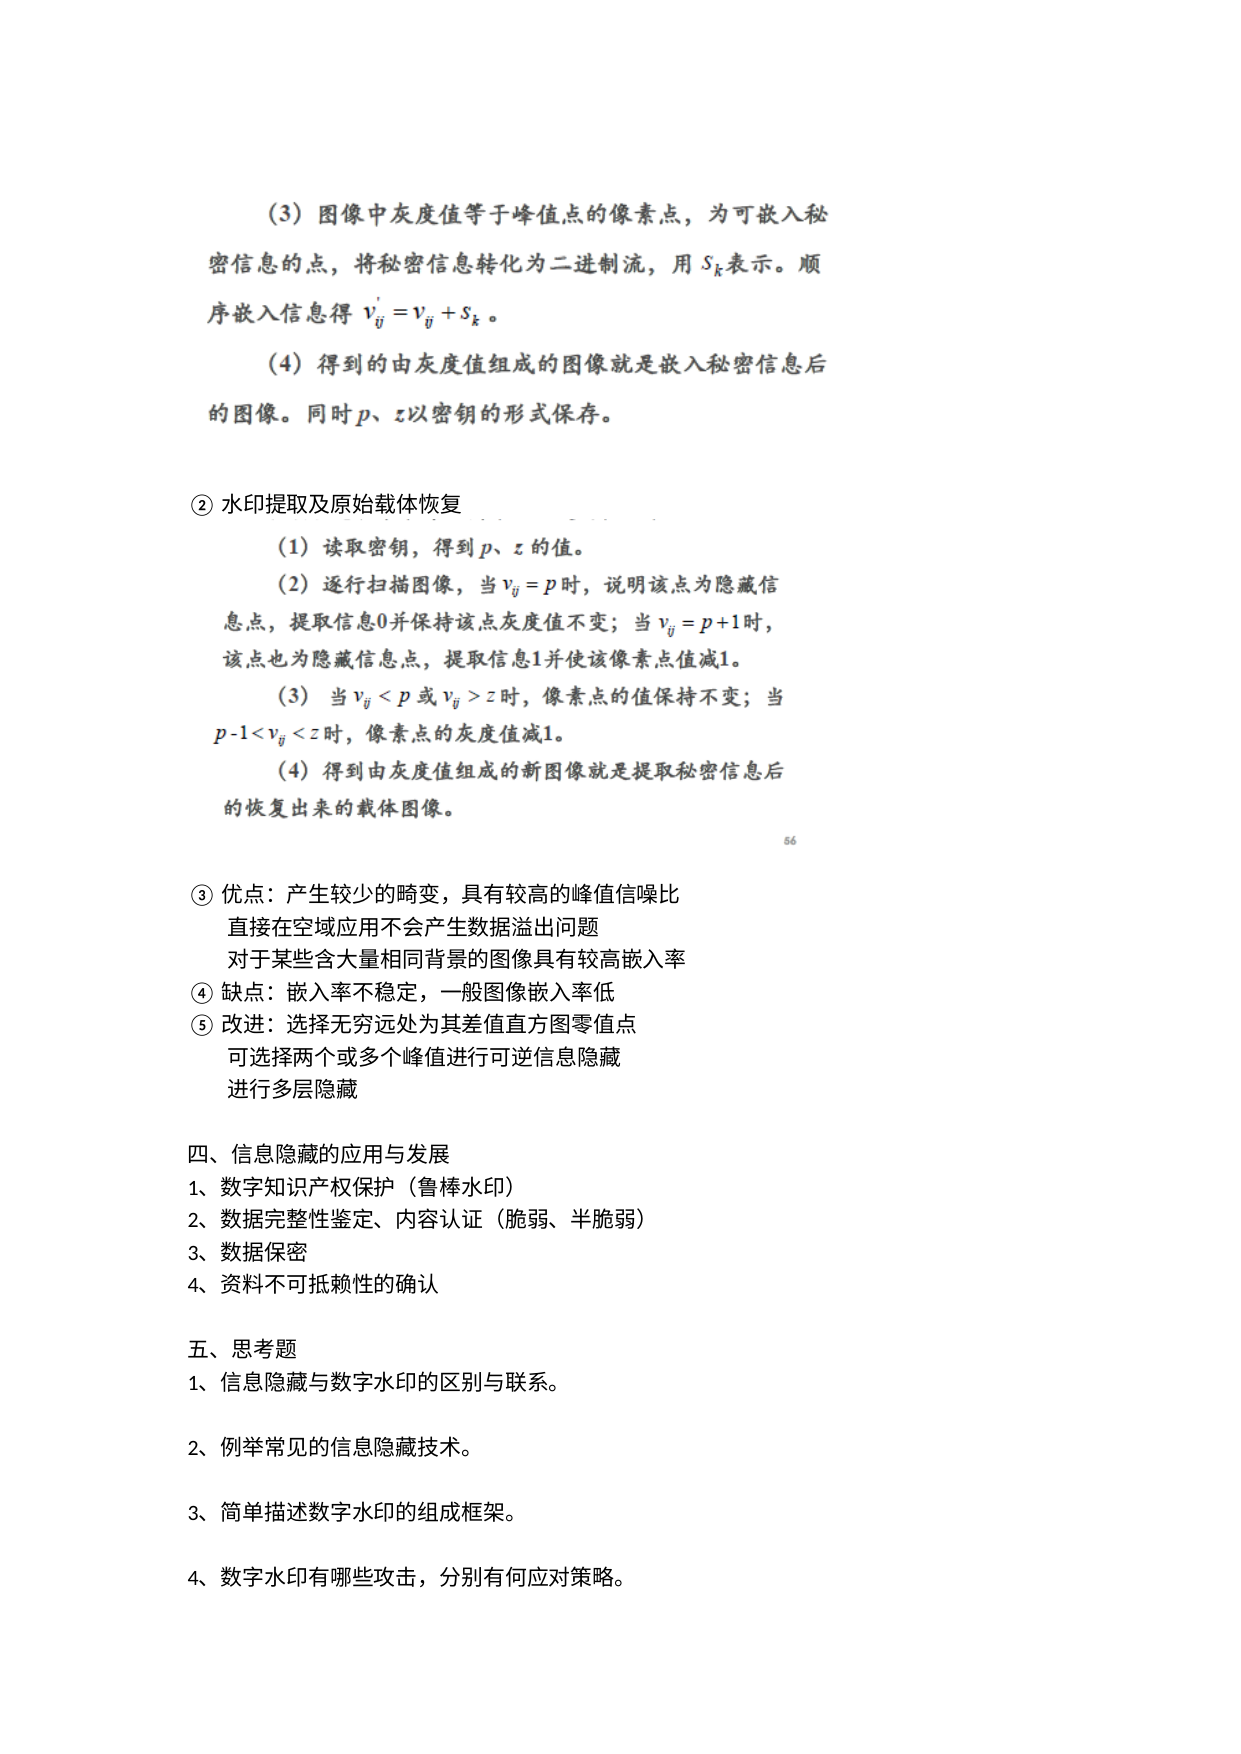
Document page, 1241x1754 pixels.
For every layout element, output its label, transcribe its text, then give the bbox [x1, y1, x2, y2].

list 1、信息隐藏与数字水印的区别与联系。 [187, 1364, 1053, 1397]
list 信息隐藏的应用与发展 [187, 1137, 1053, 1169]
list ⑤改进：选择无穷远处为其差值直方图零值点 [187, 1007, 1053, 1039]
list 数据完整性鉴定、内容认证（脆弱、半脆弱） [187, 1202, 1053, 1234]
list 4、数字水印有哪些攻击，分别有何应对策略。 [187, 1559, 1053, 1592]
list 直接在空域应用不会产生数据溢出问题 [187, 909, 1053, 942]
list 3、简单描述数字水印的组成框架。 [187, 1494, 1053, 1527]
list 数据保密 [187, 1234, 1053, 1267]
list 数字知识产权保护（鲁棒水印） [187, 1169, 1053, 1202]
list 可选择两个或多个峰值进行可逆信息隐藏 [187, 1039, 1053, 1072]
list ②水印提取及原始载体恢复 [187, 487, 1053, 519]
picture [187, 162, 882, 465]
list ④缺点：嵌入率不稳定，一般图像嵌入率低 [187, 974, 1053, 1007]
list 资料不可抵赖性的确认 [187, 1267, 1053, 1299]
picture [187, 519, 798, 846]
list 进行多层隐藏 [187, 1072, 1053, 1104]
list ③优点：产生较少的畸变，具有较高的峰值信噪比 [187, 877, 1053, 909]
list 2、例举常见的信息隐藏技术。 [187, 1429, 1053, 1462]
list 对于某些含大量相同背景的图像具有较高嵌入率 [187, 942, 1053, 974]
list 五、思考题 [187, 1332, 1053, 1364]
